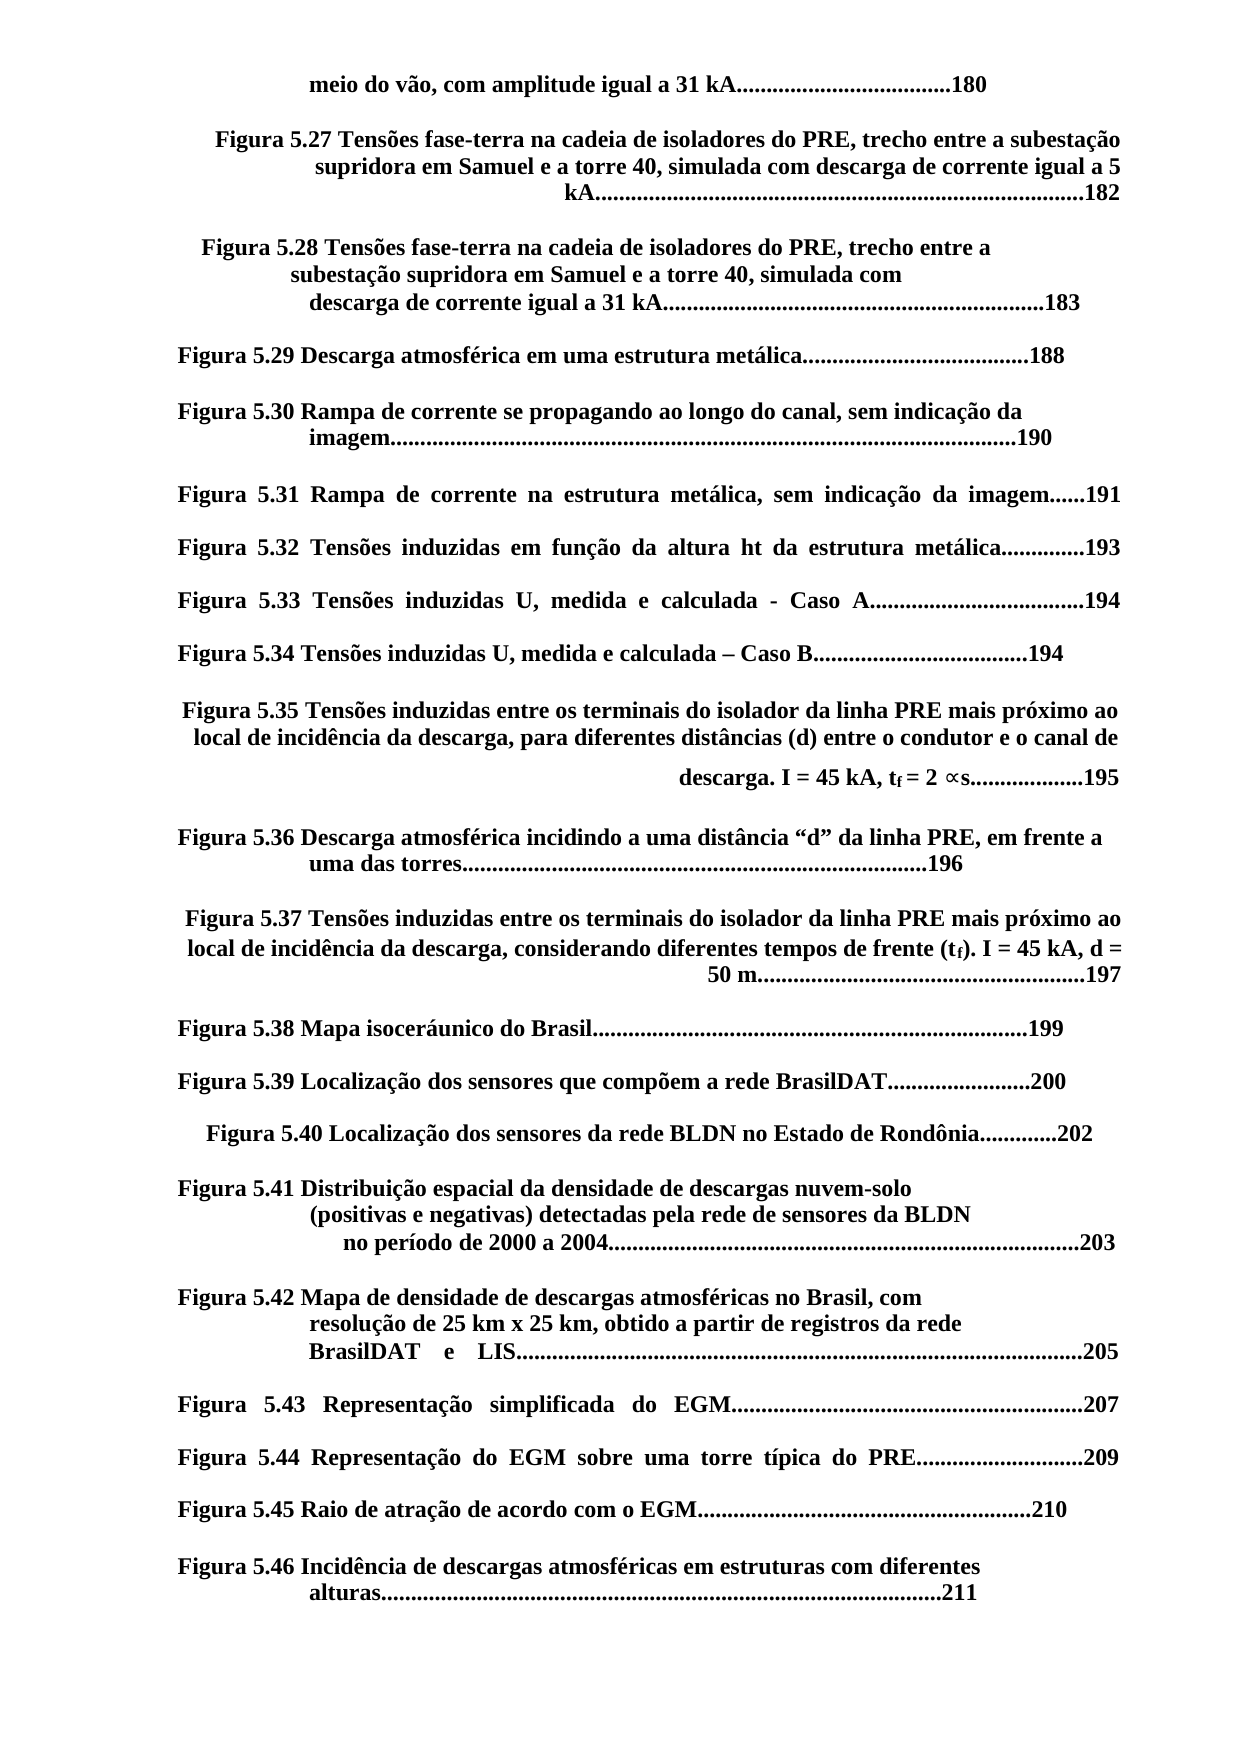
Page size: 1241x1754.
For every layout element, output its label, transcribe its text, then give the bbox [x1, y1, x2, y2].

text Figura 5.31 Rampa de corrente na estrutura metálica, sem indicação da imagem......191 Figura 5.32 Tensões induzidas em função da altura ht da estrutura metálica..............193 Figura 5.33 Tensões induzidas U, medida e calculada - Caso A....................................194 Figura 5.34 Tensões induzidas U, medida e calculada – Caso B....................................194 [177, 480, 1122, 666]
text Figura 5.35 Tensões induzidas entre os terminais do isolador da linha PRE mais próximo ao local de incidência da descarga, para diferentes distâncias (d) entre o condutor e o canal de descarga. I = 45 kA, tf = 2 ∝s...................195 [177, 697, 1119, 799]
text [177, 71, 1121, 98]
text Figura 5.41 Distribuição espacial da densidade de descargas nuvem-solo (positivas e negativas) detectadas pela rede de sensores da BLDN [177, 1175, 1000, 1228]
text Figura 5.40 Localização dos sensores da rede BLDN no Estado de Rondônia.............202 [176, 1119, 1124, 1147]
text Figura 5.30 Rampa de corrente se propagando ao longo do canal, sem indicação da imagem.........................................................................................................190 [177, 399, 1120, 451]
text Figura 5.27 Tensões fase-terra na cadeia de isoladores do PRE, trecho entre a subestação supridora em Samuel e a torre 40, simulada com descarga de corrente igual a 5 kA..................................................................................182 [177, 127, 1122, 206]
text no período de 2000 a 2004...............................................................................203 [176, 1228, 1117, 1256]
text BrasilDAT e LIS...............................................................................................205 Figura 5.43 Representação simplificada do EGM...........................................................207 Figura 5.44 Representação do EGM sobre uma torre típica do PRE............................209 Figura 5.45 Raio de atração de acordo com o EGM........................................................210 [177, 1337, 1121, 1523]
text Figura 5.28 Tensões fase-terra na cadeia de isoladores do PRE, trecho entre a subestação supridora em Samuel e a torre 40, simulada com [177, 235, 1015, 287]
text Figura 5.36 Descarga atmosférica incidindo a uma distância “d” da linha PRE, em frente a uma das torres..............................................................................196 [177, 824, 1121, 877]
text Figura 5.38 Mapa isoceráunico do Brasil.........................................................................199 Figura 5.39 Localização dos sensores que compõem a rede BrasilDAT........................200 [177, 1014, 1119, 1094]
text Figura 5.46 Incidência de descargas atmosféricas em estruturas com diferentes alturas..............................................................................................211 [177, 1554, 1121, 1606]
text descarga de corrente igual a 31 kA................................................................183 Figura 5.29 Descarga atmosférica em uma estrutura metálica......................................188 [177, 288, 1122, 368]
text Figura 5.37 Tensões induzidas entre os terminais do isolador da linha PRE mais próximo ao local de incidência da descarga, considerando diferentes tempos de frente (tf). I = 45 kA, d = 50 m.......................................................197 [177, 906, 1122, 988]
text Figura 5.42 Mapa de densidade de descargas atmosféricas no Brasil, com resolução de 25 km x 25 km, obtido a partir de registros da rede [177, 1284, 991, 1337]
